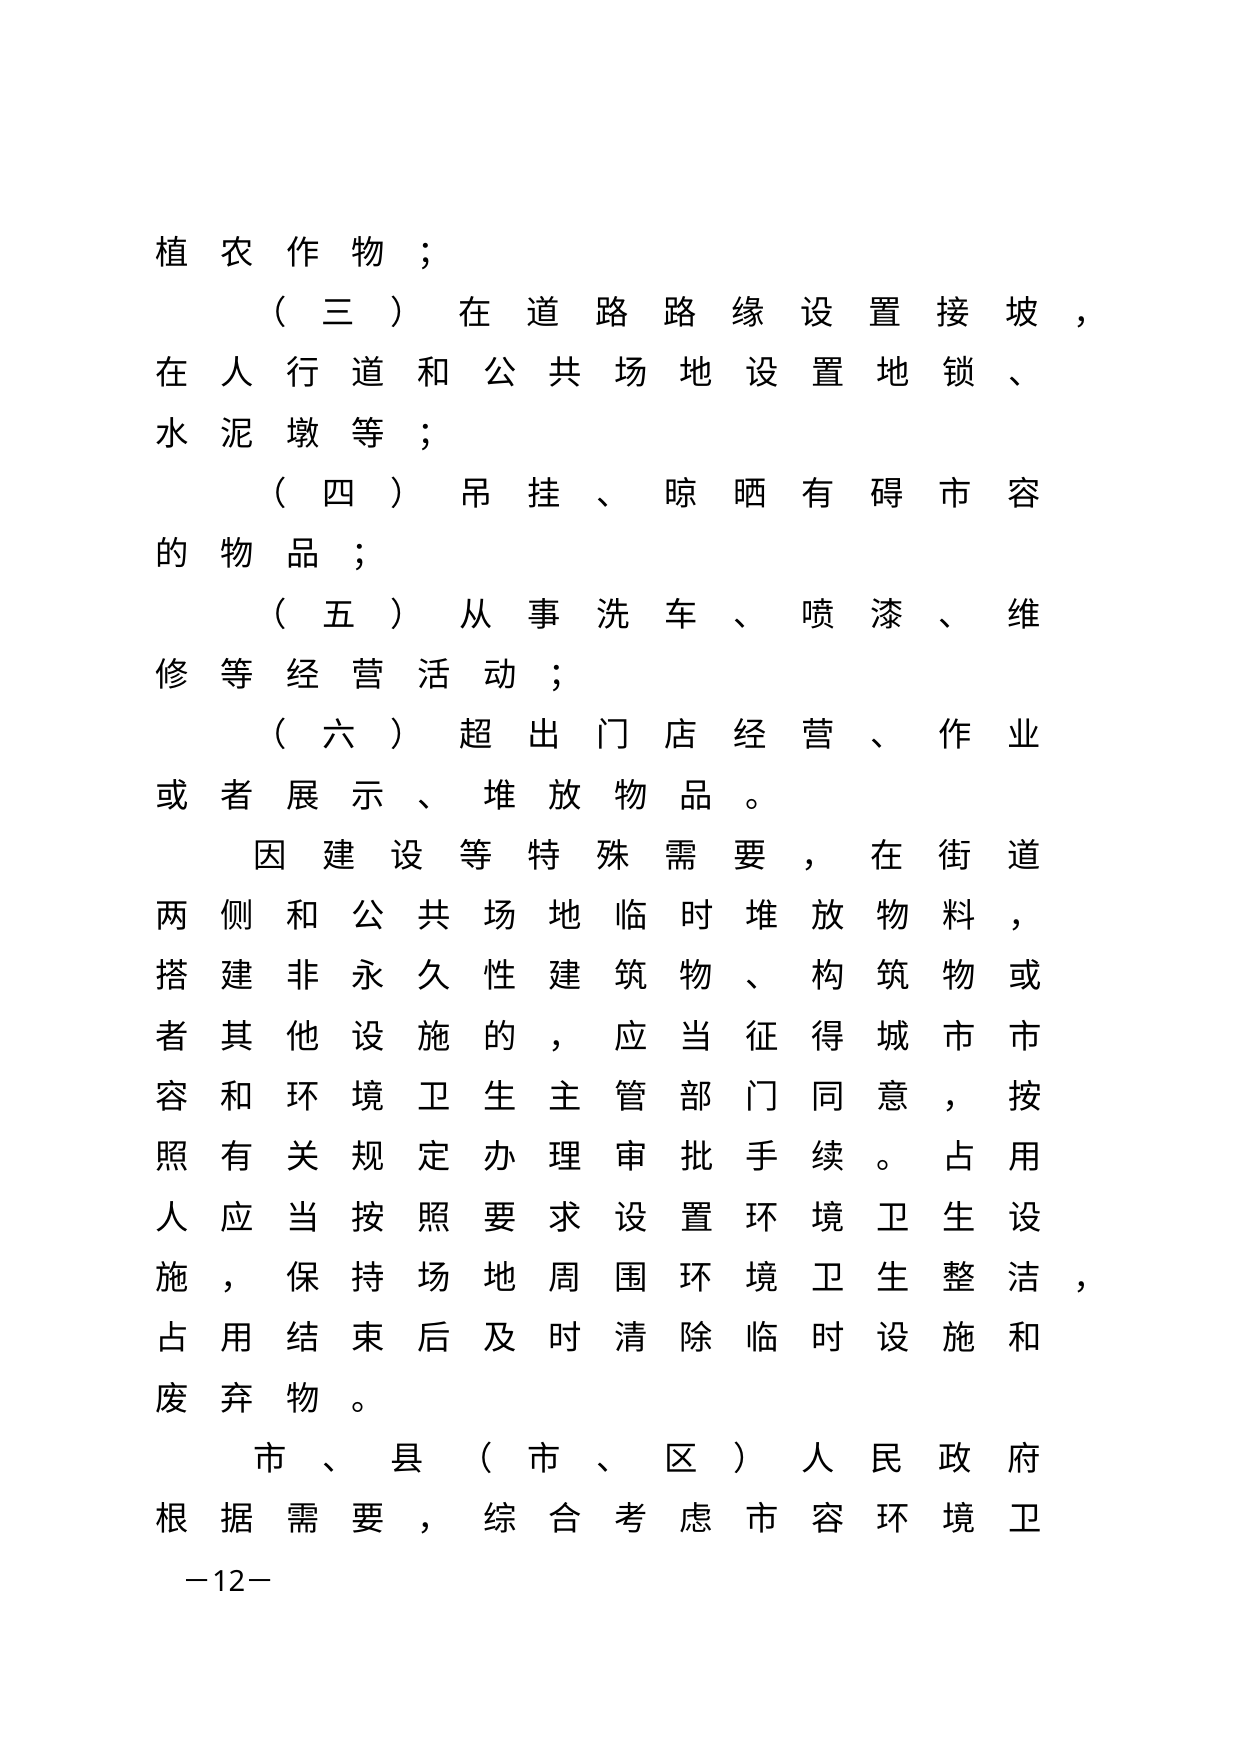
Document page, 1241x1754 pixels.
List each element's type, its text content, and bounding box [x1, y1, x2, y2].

text （四）吊挂、晾晒有碍市容的物品； [155, 461, 1073, 581]
text （二）搭建建筑物、构筑物或者其他设施，堆放物料或者种植农作物； [155, 219, 1073, 280]
text （三）在道路路缘设置接坡，在人行道和公共场地设置地锁、水泥墩等； [155, 280, 1073, 461]
text （五）从事洗车、喷漆、维修等经营活动； [155, 581, 1073, 702]
text 因建设等特殊需要，在街道两侧和公共场地临时堆放物料，搭建非永久性建筑物、构筑物或者其他设施的，应当征得城市市容和环境卫生主管部门同意，按照有关规定办理审批手续。占用人应当按照要求设置环境卫生设施，保持场地周围环境卫生整洁，占用结束后及时清除临时设施和废弃物。 [155, 823, 1073, 1426]
text 市、县（市、区）人民政府根据需要，综合考虑市容环境卫生、交通安全、公共安全、消费需求等因素，可以划定一定的公共区域用于从事经营活动，明确允许设摊经营的时段、业态以及市容环境卫生责任主体及管理要求等，并向社会公布。 [155, 1426, 1073, 1546]
text （六）超出门店经营、作业或者展示、堆放物品。 [155, 702, 1073, 823]
